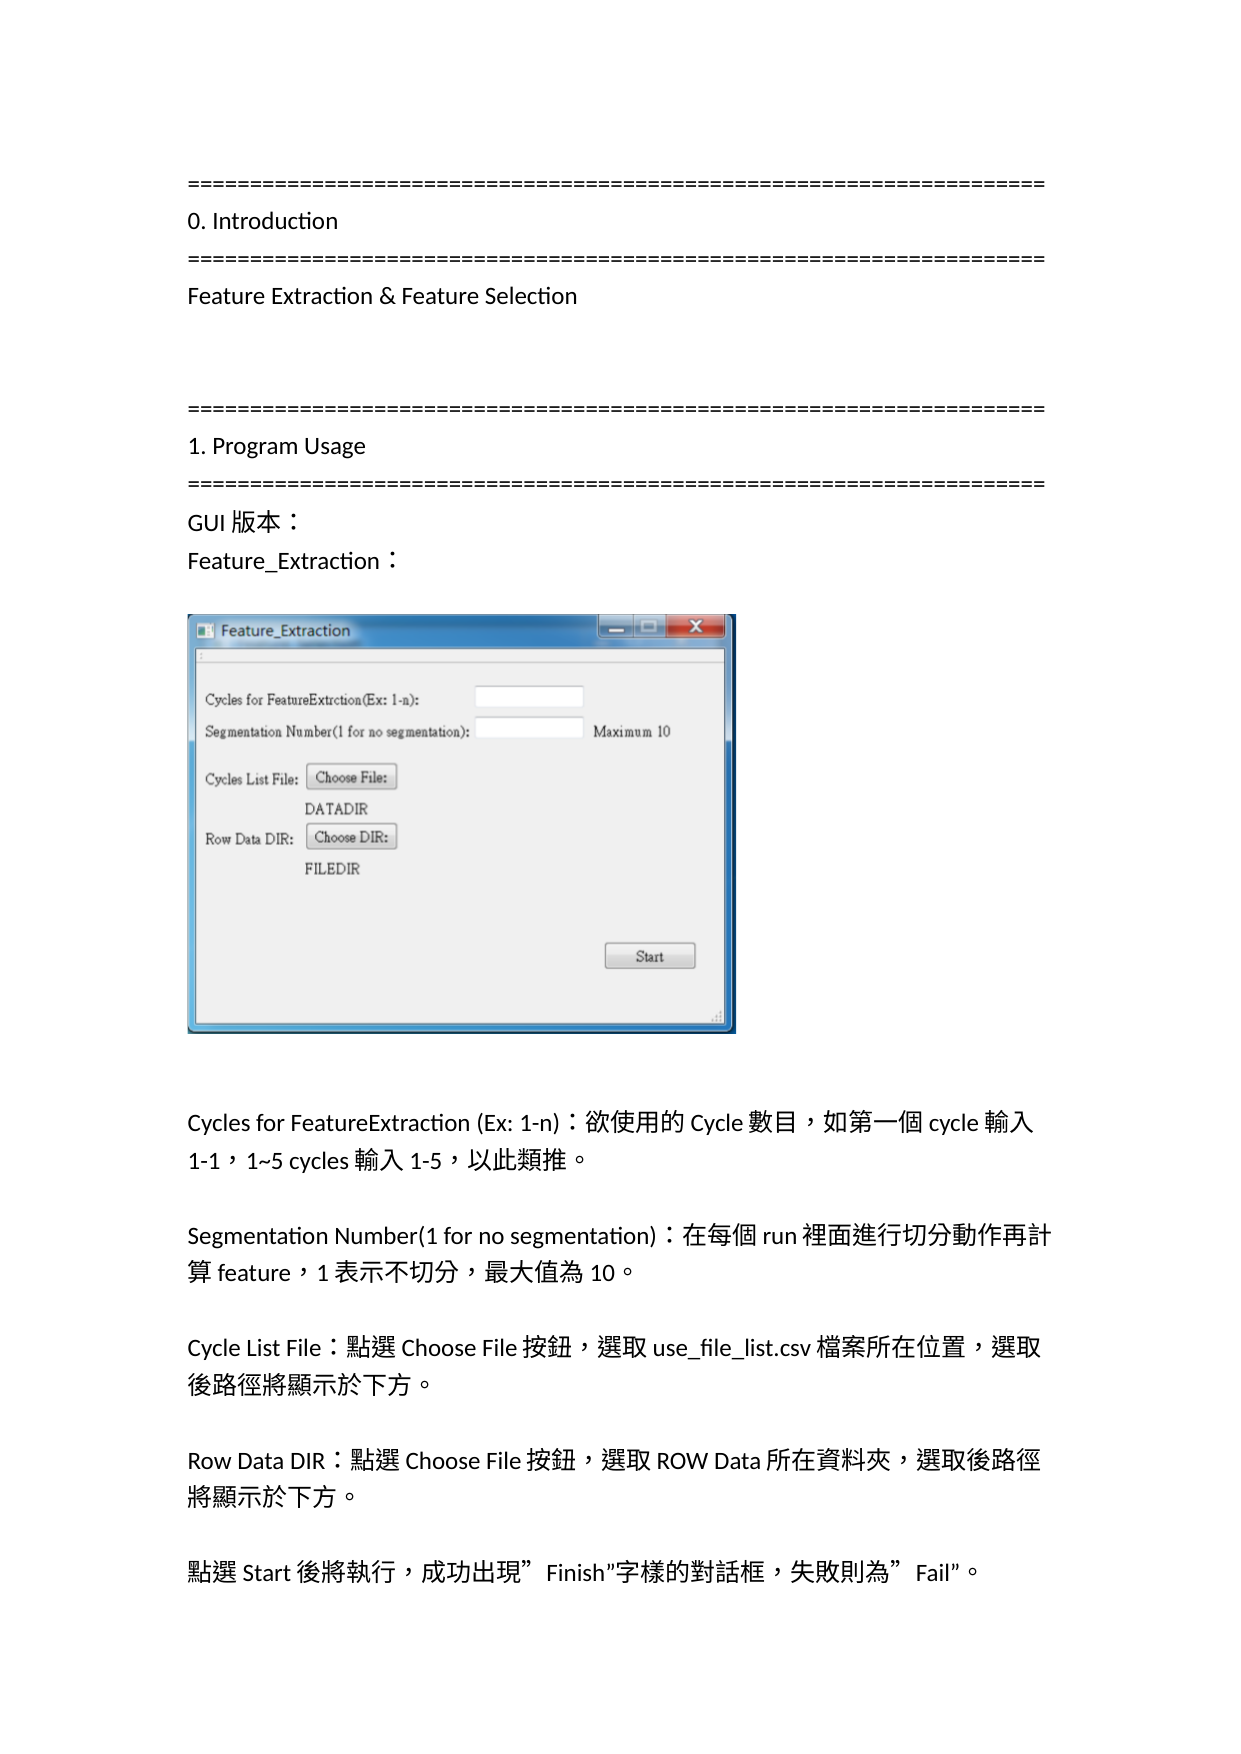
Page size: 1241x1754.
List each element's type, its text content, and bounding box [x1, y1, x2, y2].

text Feature Extraction & Feature Selection [187, 277, 1053, 314]
text ===================================================================== [187, 164, 1053, 202]
text ===================================================================== [187, 464, 1053, 502]
text Segmentation Number(1 for no segmentation)：在每個run裡面進行切分動作再計算feature，1 表示不切分，最大值為10。 [187, 1214, 1053, 1289]
text 點選Start後將執行，成功出現”Finish”字樣的對話框，失敗則為”Fail”。 [187, 1552, 1053, 1589]
text ===================================================================== [187, 389, 1053, 427]
text GUI 版本： [187, 502, 1053, 539]
text Row Data DIR：點選Choose File按鈕，選取ROW Data所在資料夾，選取後路徑將顯示於下方。 [187, 1439, 1053, 1514]
text Cycle List File：點選Choose File按鈕，選取use_file_list.csv檔案所在位置，選取後路徑將顯示於下方。 [187, 1327, 1053, 1402]
text ===================================================================== [187, 239, 1053, 277]
text 1. Program Usage [187, 427, 1053, 464]
picture [187, 614, 737, 1034]
text Cycles for FeatureExtraction (Ex: 1-n)：欲使用的Cycle數目，如第一個cycle輸入1-1，1~5 cycles輸入1-5，以此類推。 [187, 1102, 1053, 1177]
text 0. Introduction [187, 202, 1053, 239]
text Feature_Extraction： [187, 539, 1053, 577]
